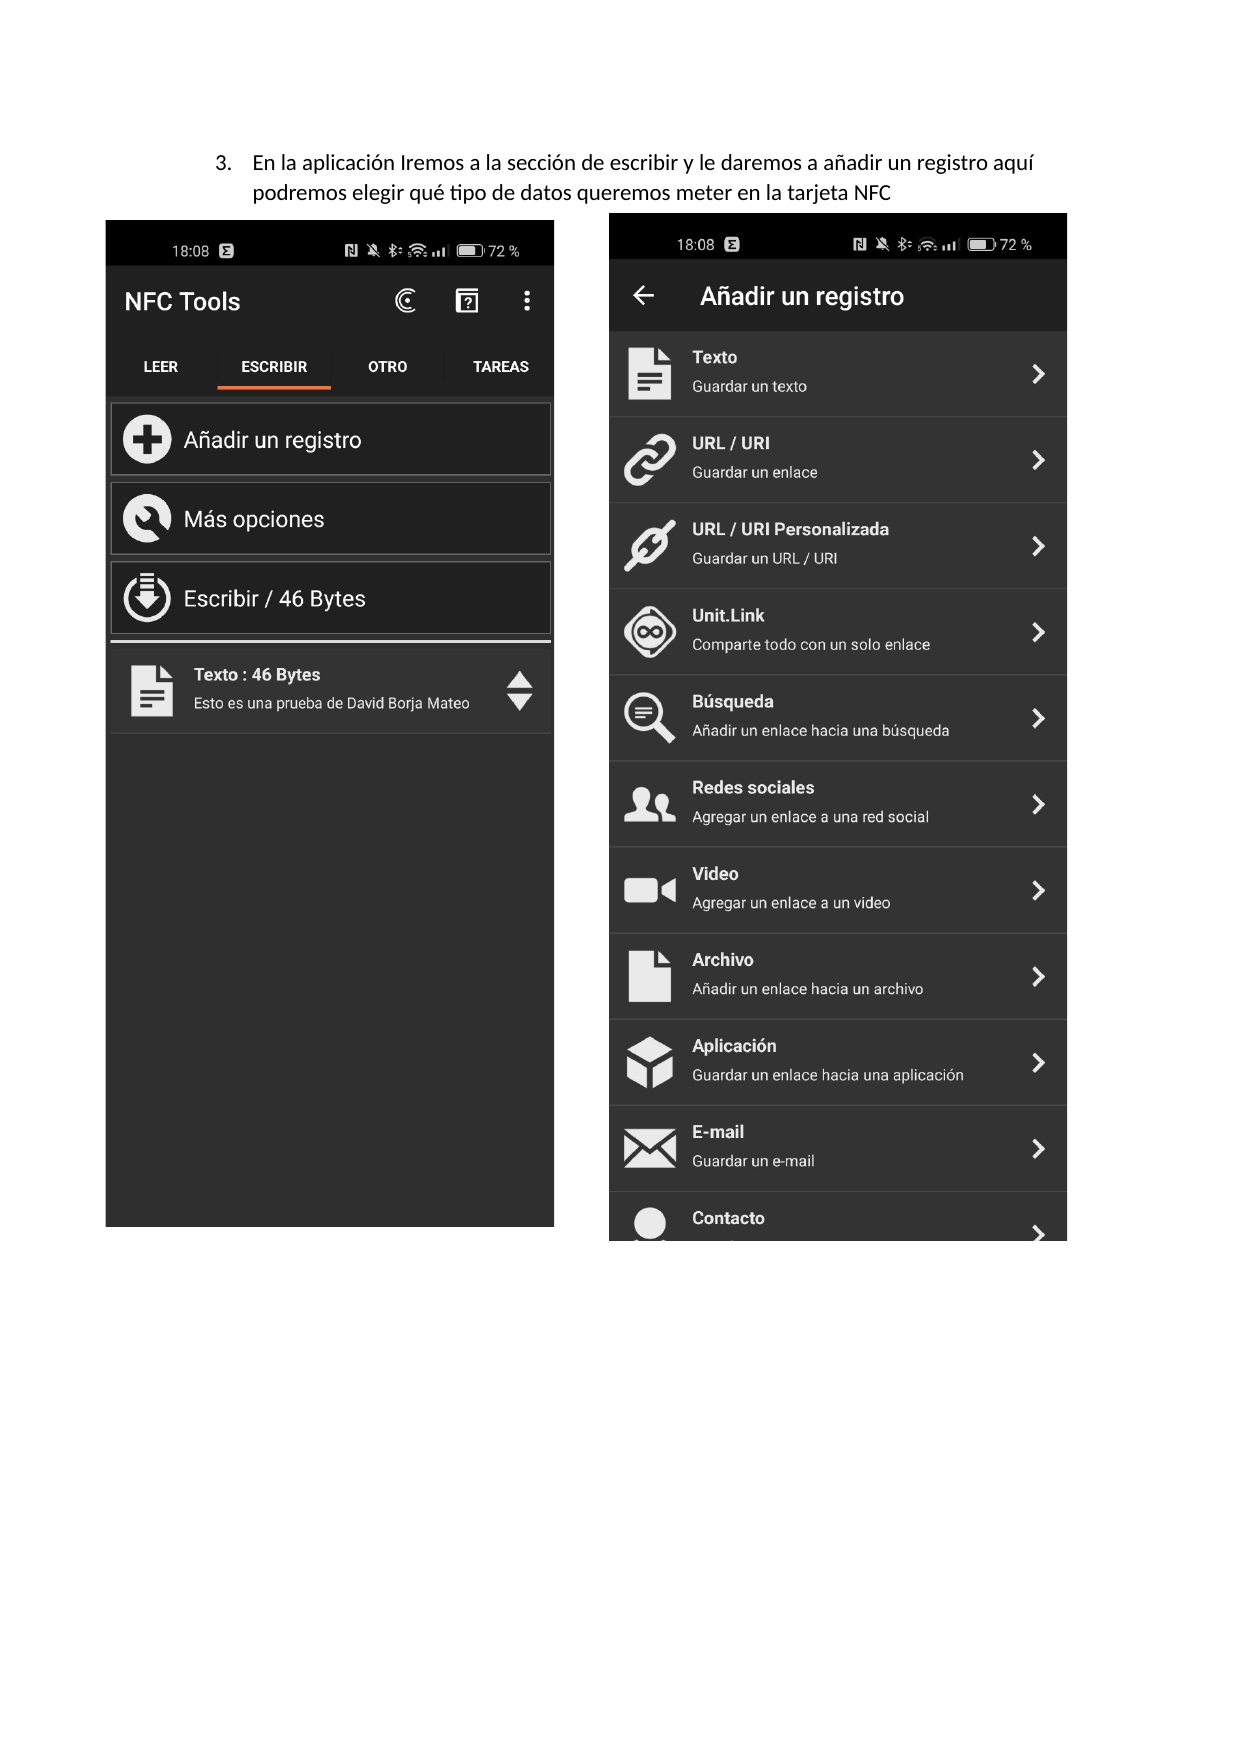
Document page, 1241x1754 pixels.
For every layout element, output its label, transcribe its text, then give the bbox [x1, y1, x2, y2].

picture [607, 213, 1067, 1237]
list En la aplicación Iremos a la sección de escribir y le daremos a añadir un registro aquí podremos elegir qué tipo de datos queremos meter en la tarjeta NFC [215, 148, 1063, 206]
picture [104, 220, 554, 1224]
